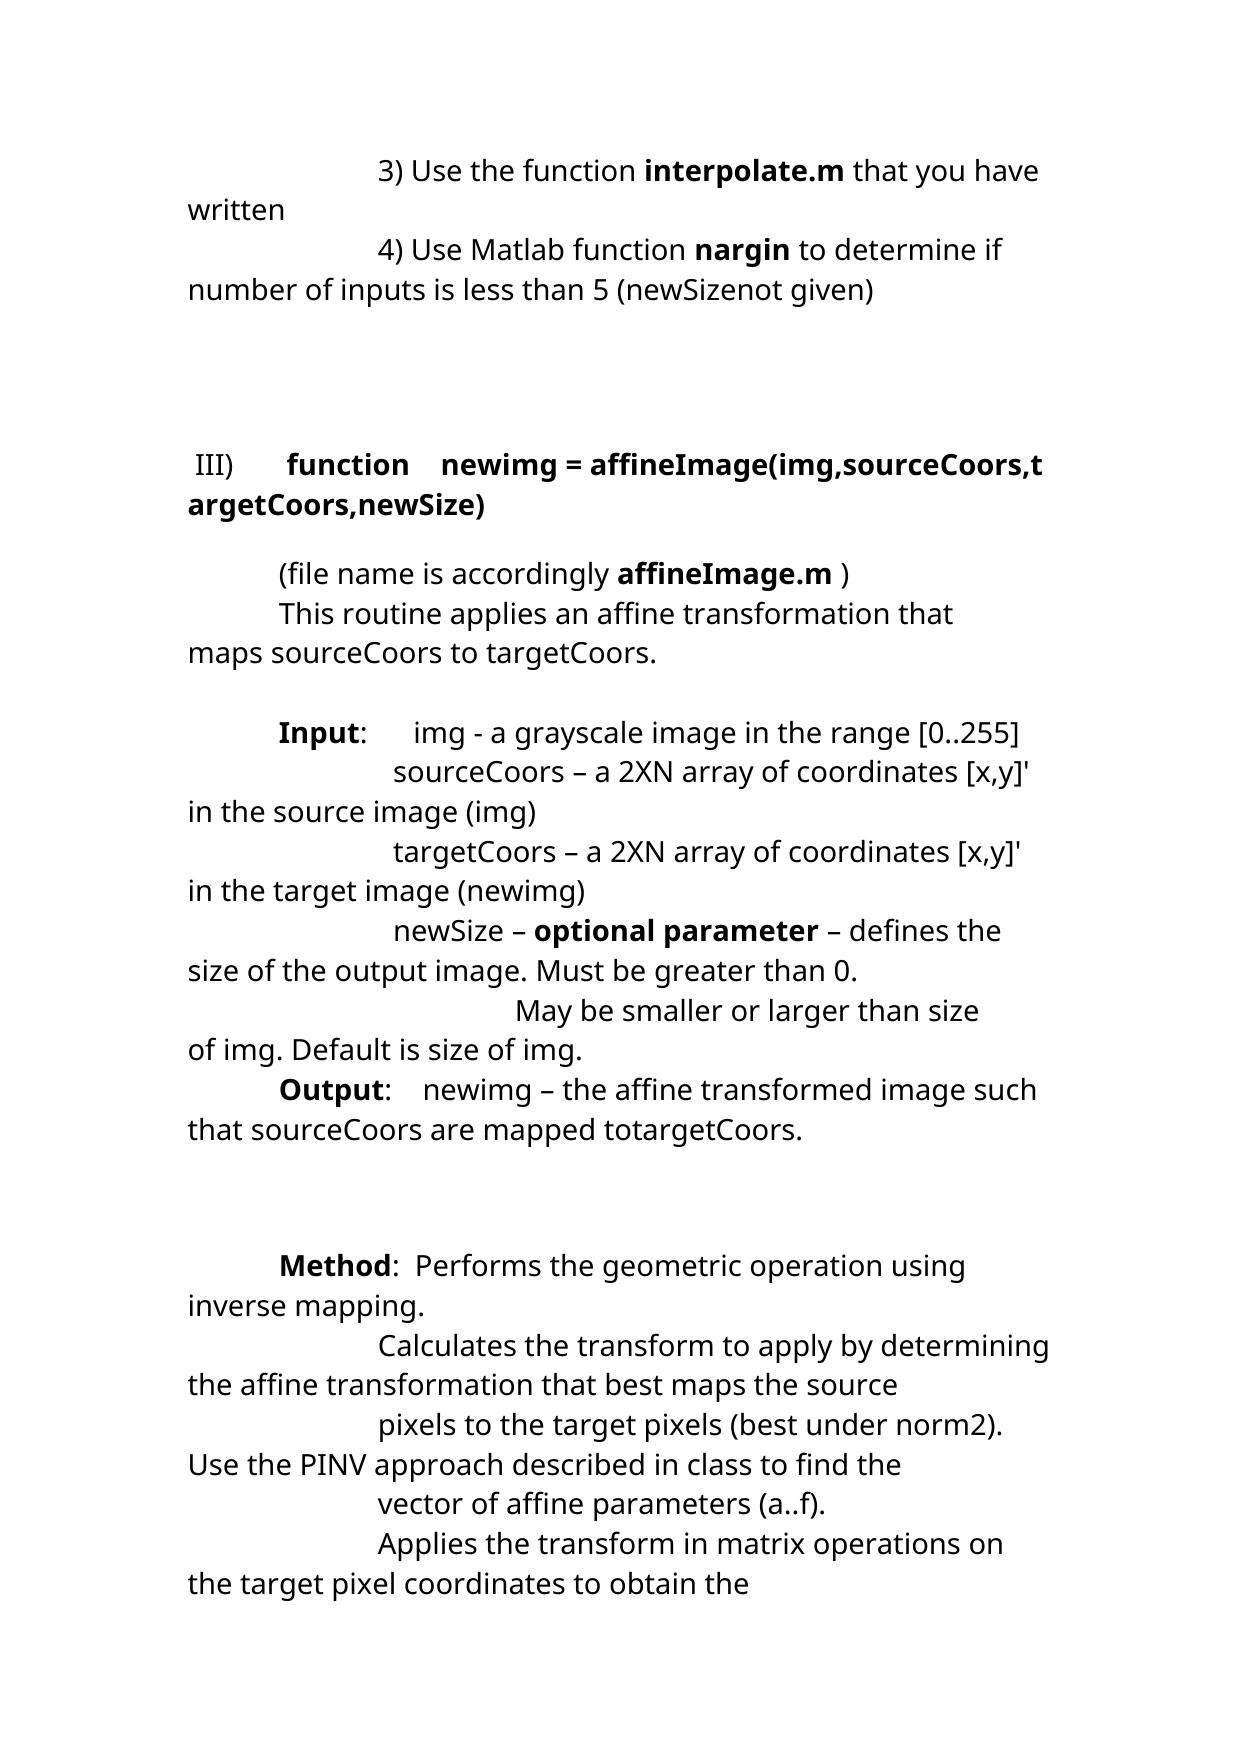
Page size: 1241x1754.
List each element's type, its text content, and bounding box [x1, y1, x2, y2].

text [187, 1245, 1053, 1603]
text (file name is accordingly affineImage.m ) This routine applies an affine transformation that maps sourceCoors to targetCoors. Input: img - a grayscale image in the range [0..255] sourceCoors – a 2XN array of coordinates [x,y]' in the source image (img) targetCoors – a 2XN array of coordinates [x,y]' in the target image (newimg) newSize – optional parameter – defines the size of the output image. Must be greater than 0. May be smaller or larger than size of img. Default is size of img. Output: newimg – the affine transformed image such that sourceCoors are mapped totargetCoors. [187, 553, 1053, 1216]
text III) function newimg = affineImage(img,sourceCoors,targetCoors,newSize) [187, 445, 1053, 524]
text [187, 150, 1053, 416]
